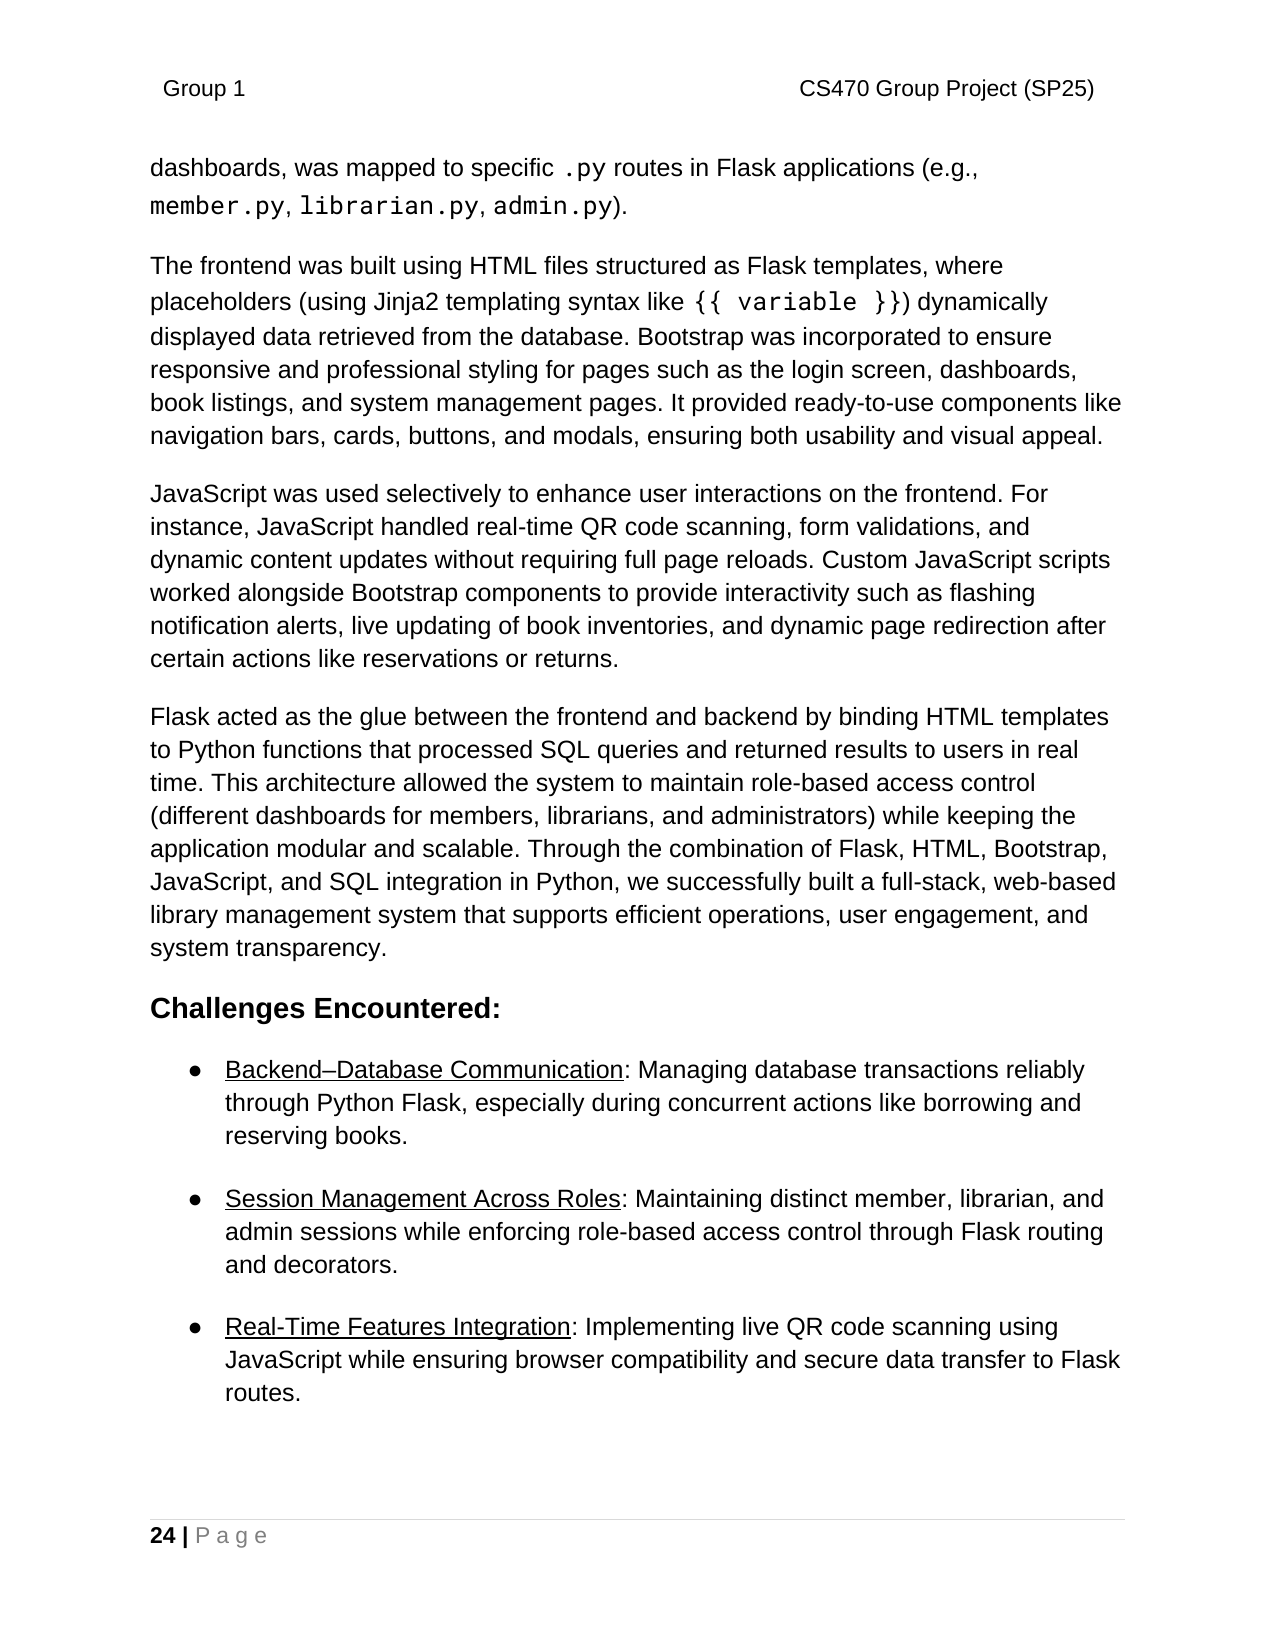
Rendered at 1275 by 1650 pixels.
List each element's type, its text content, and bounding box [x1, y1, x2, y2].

list Backend–Database Communication: Managing database transactions reliably through Python Flask, especially during concurrent actions like borrowing and reserving books. [187, 1055, 1125, 1180]
text JavaScript was used selectively to enhance user interactions on the frontend. For instance, JavaScript handled real-time QR code scanning, form validations, and dynamic content updates without requiring full page reloads. Custom JavaScript scripts worked alongside Bootstrap components to provide interactivity such as flashing notification alerts, live updating of book inventories, and dynamic page redirection after certain actions like reservations or returns. [150, 479, 1125, 673]
list Real-Time Features Integration: Implementing live QR code scanning using JavaScript while ensuring browser compatibility and secure data transfer to Flask routes. [187, 1312, 1125, 1437]
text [150, 150, 1125, 221]
text The frontend was built using HTML files structured as Flask templates, where placeholders (using Jinja2 templating syntax like {{ variable }}) dynamically displayed data retrieved from the database. Bootstrap was incorporated to ensure responsive and professional styling for pages such as the login screen, dashboards, book listings, and system management pages. It provided ready-to-use components like navigation bars, cards, buttons, and modals, ensuring both usability and visual appeal. [150, 251, 1125, 449]
text Challenges Encountered: [150, 991, 1125, 1025]
text Flask acted as the glue between the frontend and backend by binding HTML templates to Python functions that processed SQL queries and returned results to users in real time. This architecture allowed the system to maintain role-based access control (different dashboards for members, librarians, and administrators) while keeping the application modular and scalable. Through the combination of Flask, HTML, Bootstrap, JavaScript, and SQL integration in Python, we successfully built a full-stack, web-based library management system that supports efficient operations, user engagement, and system transparency. [150, 702, 1125, 962]
list Session Management Across Roles: Maintaining distinct member, librarian, and admin sessions while enforcing role-based access control through Flask routing and decorators. [187, 1183, 1125, 1308]
